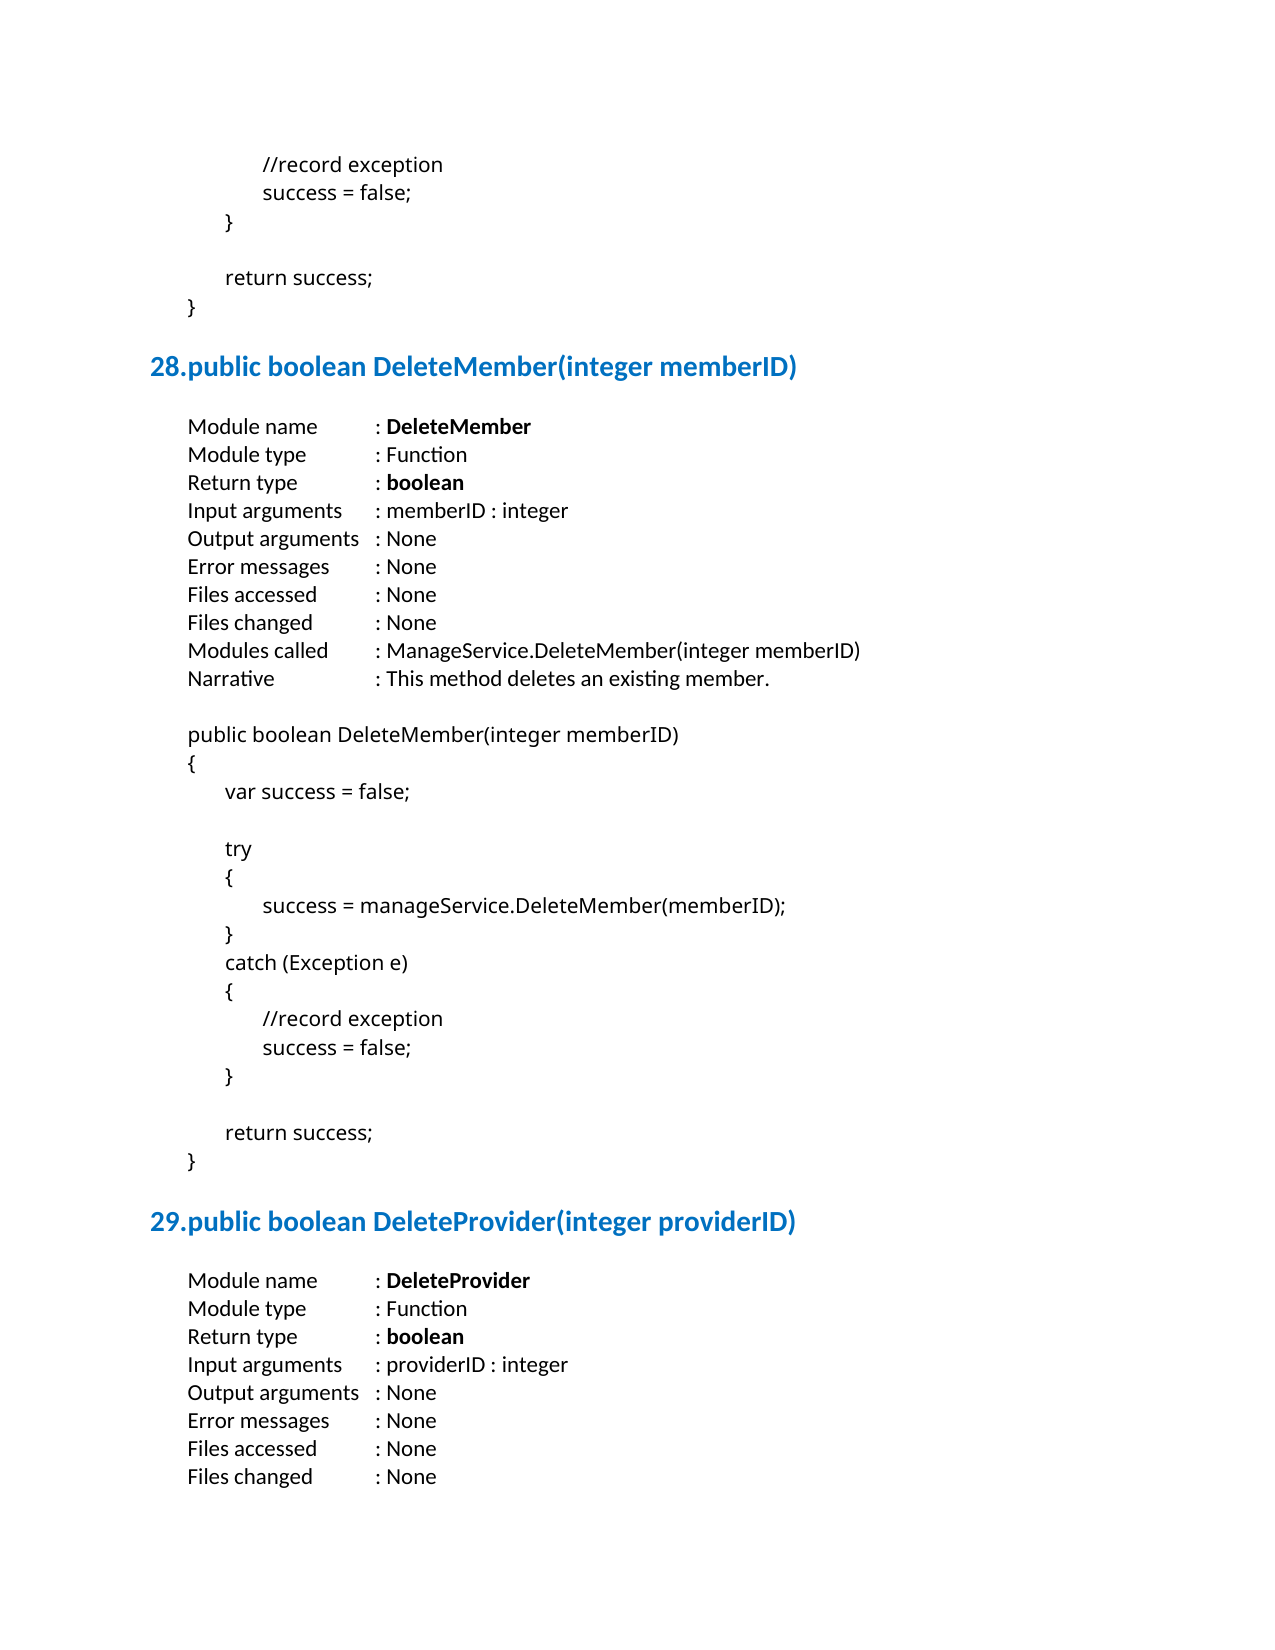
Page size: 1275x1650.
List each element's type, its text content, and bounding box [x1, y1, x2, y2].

text } [187, 207, 1125, 235]
text Return type : boolean [187, 1322, 1125, 1350]
text Module type : Function [187, 1294, 1125, 1322]
text } [187, 292, 1125, 320]
list public boolean DeleteMember(integer memberID) [150, 348, 1125, 384]
text { [187, 748, 1125, 777]
text Module name : DeleteMember [187, 412, 1125, 440]
text try [187, 834, 1125, 862]
text { [187, 976, 1125, 1004]
text { [187, 862, 1125, 891]
text Error messages : None [187, 552, 1125, 580]
text Files accessed : None [187, 1434, 1125, 1462]
text success = false; [187, 1033, 1125, 1061]
text //record exception [187, 1004, 1125, 1033]
text Files changed : None [187, 608, 1125, 636]
text Module name : DeleteProvider [187, 1266, 1125, 1294]
text //record exception [187, 150, 1125, 178]
text Files accessed : None [187, 580, 1125, 608]
text var success = false; [187, 777, 1125, 805]
text success = false; [187, 178, 1125, 207]
text Error messages : None [187, 1406, 1125, 1434]
list public boolean DeleteProvider(integer providerID) [150, 1203, 1125, 1238]
text Return type : boolean [187, 468, 1125, 496]
text } [187, 919, 1125, 948]
text public boolean DeleteMember(integer memberID) [187, 720, 1125, 748]
text } [187, 1146, 1125, 1175]
text success = manageService.DeleteMember(memberID); [187, 891, 1125, 919]
text Input arguments : memberID : integer [187, 496, 1125, 524]
text return success; [187, 1118, 1125, 1146]
text Output arguments : None [187, 1378, 1125, 1406]
text return success; [187, 263, 1125, 292]
text } [187, 1061, 1125, 1090]
text Input arguments : providerID : integer [187, 1350, 1125, 1378]
text Output arguments : None [187, 524, 1125, 552]
text Modules called : ManageService.DeleteMember(integer memberID) [187, 636, 1125, 664]
text Module type : Function [187, 440, 1125, 468]
text Files changed : None [187, 1462, 1125, 1491]
text Narrative : This method deletes an existing member. [187, 664, 1125, 692]
text catch (Exception e) [187, 948, 1125, 976]
